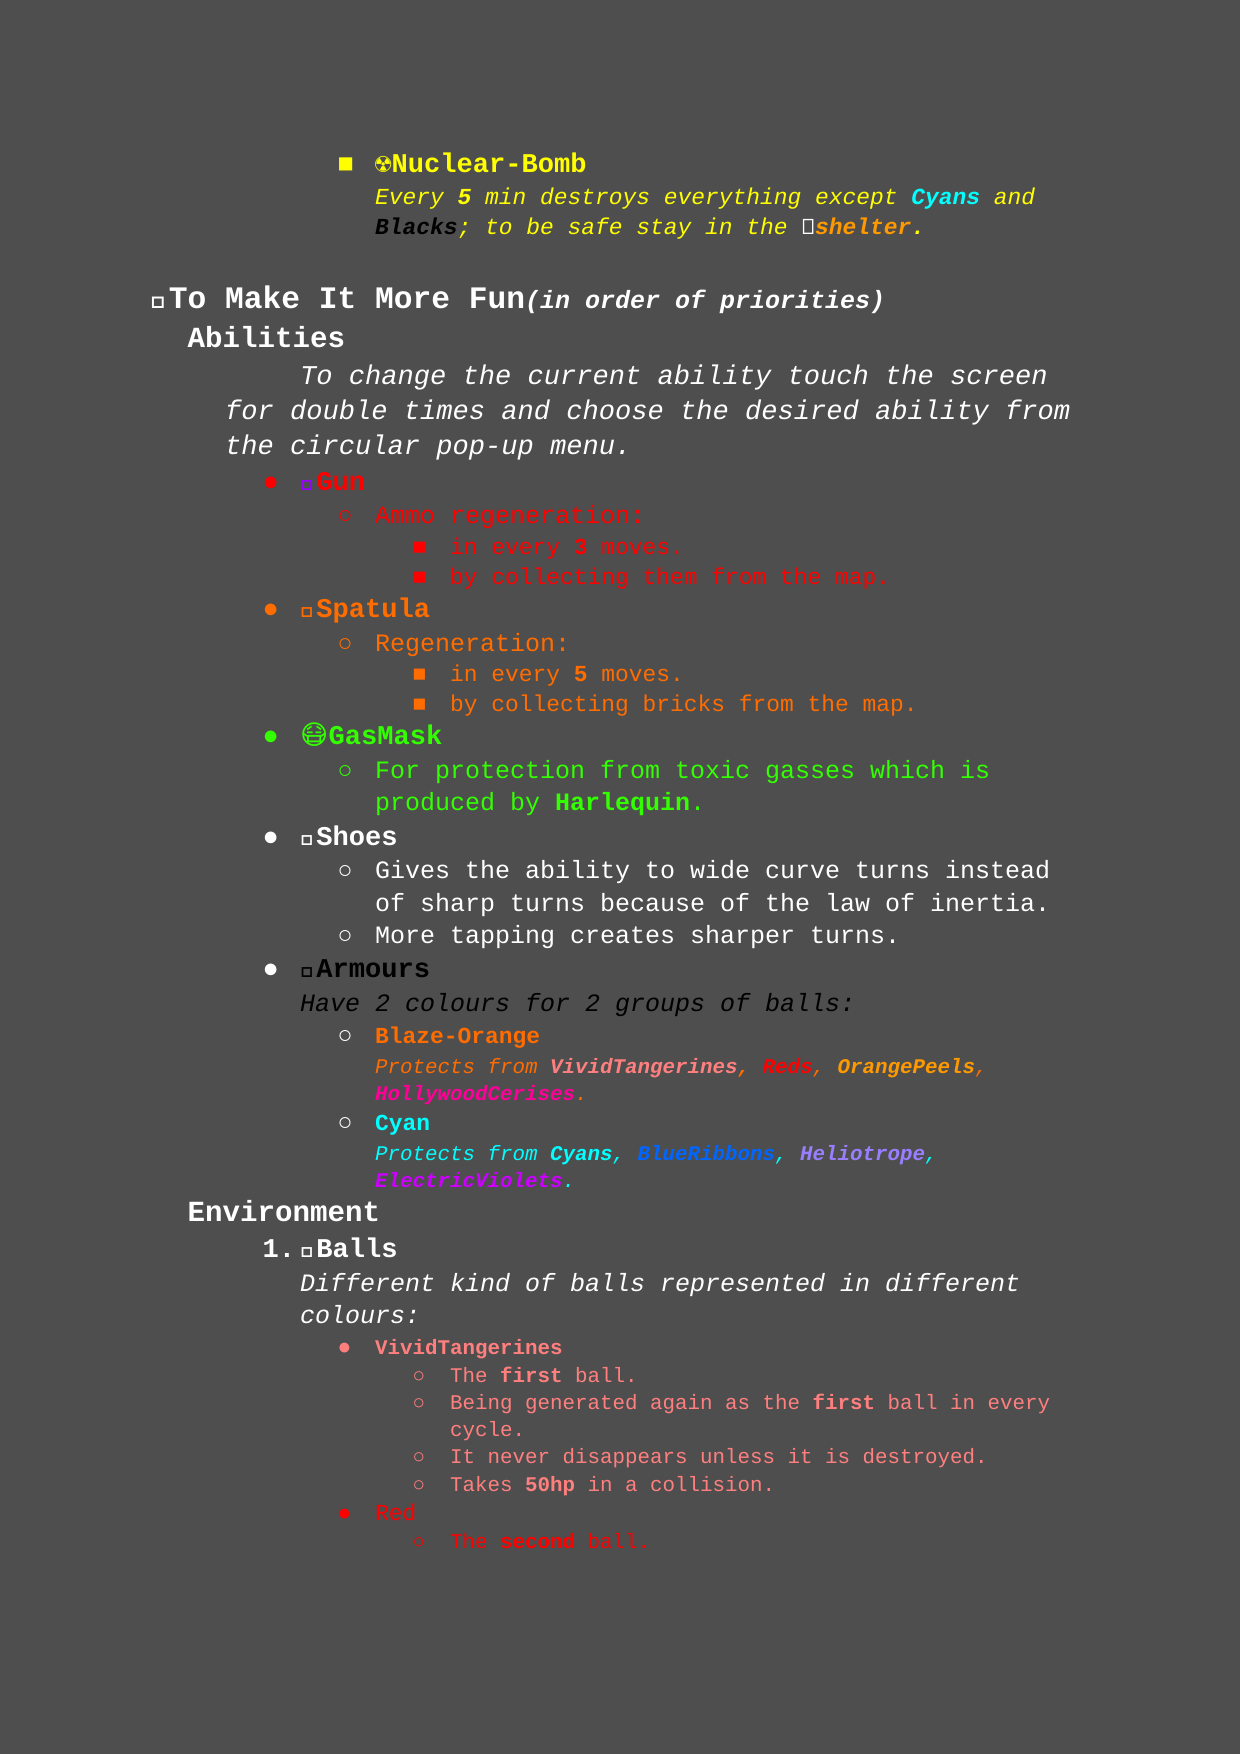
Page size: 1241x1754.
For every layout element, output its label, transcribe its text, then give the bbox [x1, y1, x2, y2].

list VividTangerines [337, 1335, 1090, 1361]
list Takes 50hp in a collision. [412, 1474, 1090, 1497]
text Protects from Cyans, BlueRibbons, Heliotrope, ElectricViolets. [375, 1142, 1090, 1193]
list It never disappears unless it is destroyed. [412, 1446, 1090, 1470]
list in every 5 moves. [412, 663, 1090, 688]
text Have 2 colours for 2 groups of balls: [300, 991, 1090, 1019]
subtitle 👟Shoes [262, 822, 1090, 853]
list Gives the ability to wide curve turns instead of sharp turns because of the law of inertia. [337, 858, 1090, 919]
text Different kind of balls represented in different colours: [300, 1270, 1090, 1331]
subtitle 😷GasMask [262, 722, 1090, 753]
subtitle 🥄Spatula [262, 595, 1090, 626]
list Cyan [337, 1110, 1090, 1138]
list Being generated again as the first ball in every cycle. [412, 1392, 1090, 1443]
list Ammo regeneration: [337, 503, 1090, 531]
list For protection from toxic gasses which is produced by Harlequin. [337, 757, 1090, 818]
subtitle 🎱Balls [262, 1235, 1090, 1266]
list More tapping creates sharper turns. [337, 923, 1090, 951]
text Every 5 min destroys everything except Cyans and Blacks; to be safe stay in the 🐢shelter. [375, 185, 1090, 241]
list Blaze-Orange [337, 1023, 1090, 1051]
list The first ball. [412, 1365, 1090, 1388]
list Red [337, 1501, 1090, 1527]
subtitle Abilities [187, 323, 1090, 357]
subtitle ☢Nuclear-Bomb [337, 150, 1090, 181]
text To change the current ability touch the screen for double times and choose the desired ability from the circular pop-up menu. [225, 361, 1090, 463]
text Protects from VividTangerines, Reds, OrangePeels, HollywoodCerises. [375, 1056, 1090, 1106]
list by collecting them from the map. [412, 565, 1090, 591]
subtitle 🔫Gun [262, 467, 1090, 498]
list Regeneration: [337, 630, 1090, 658]
subtitle 🤣To Make It More Fun(in order of priorities) [150, 283, 1090, 318]
list in every 3 moves. [412, 535, 1090, 561]
subtitle Environment [187, 1197, 1090, 1230]
list by collecting bricks from the map. [412, 692, 1090, 718]
list The second ball. [412, 1531, 1090, 1554]
subtitle 🦺Armours [262, 955, 1090, 986]
